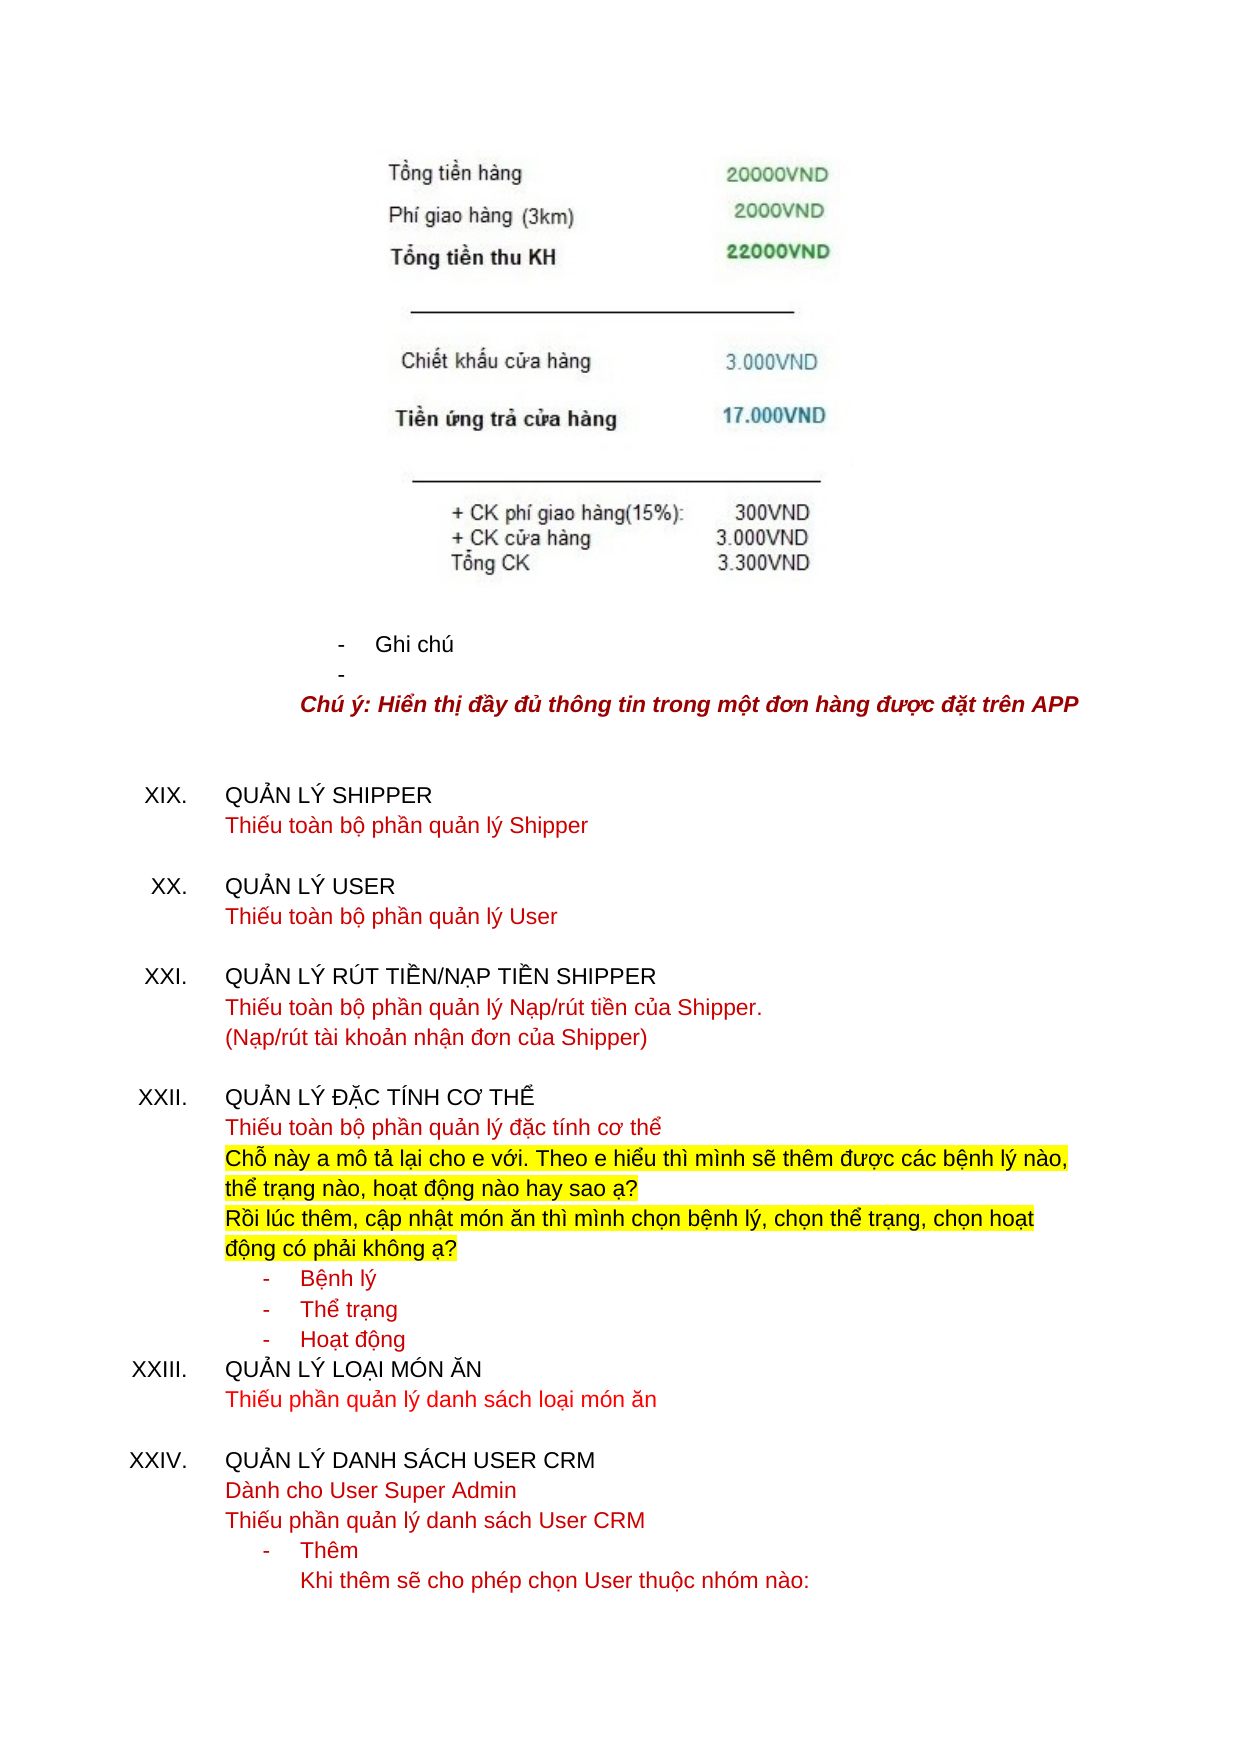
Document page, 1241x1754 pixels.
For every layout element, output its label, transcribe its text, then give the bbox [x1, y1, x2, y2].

list Thêm [262, 1537, 1090, 1563]
text Thiếu toàn bộ phần quản lý User [225, 903, 1090, 929]
picture [375, 150, 854, 597]
list QUẢN LÝ DANH SÁCH USER CRM [187, 1447, 1090, 1473]
text Khi thêm sẽ cho phép chọn User thuộc nhóm nào: [300, 1567, 1090, 1594]
text Chú ý: Hiển thị đầy đủ thông tin trong một đơn hàng được đặt trên APP [150, 691, 1090, 718]
text (Nạp/rút tài khoản nhận đơn của Shipper) [225, 1024, 1090, 1050]
text Chỗ này a mô tả lại cho e với. Theo e hiểu thì mình sẽ thêm được các bệnh lý nào, thể trạng nào, hoạt động nào hay sao ạ? Rồi lúc thêm, cập nhật món ăn thì mình chọn bệnh lý, chọn thể trạng, chọn hoạt động có phải không ạ? [225, 1144, 1090, 1261]
text Thiếu toàn bộ phần quản lý đặc tính cơ thể [225, 1114, 1090, 1141]
list QUẢN LÝ RÚT TIỀN/NẠP TIỀN SHIPPER [187, 963, 1090, 989]
list QUẢN LÝ SHIPPER [187, 782, 1090, 808]
text Thiếu phần quản lý danh sách loại món ăn [225, 1386, 1090, 1412]
text Thiếu phần quản lý danh sách User CRM [225, 1507, 1090, 1533]
list Ghi chú [337, 631, 1090, 657]
list QUẢN LÝ LOẠI MÓN ĂN [187, 1356, 1090, 1382]
text Thiếu toàn bộ phần quản lý Shipper [225, 812, 1090, 838]
list Bệnh lý [262, 1265, 1090, 1292]
text Thiếu toàn bộ phần quản lý Nạp/rút tiền của Shipper. [225, 993, 1090, 1020]
list QUẢN LÝ ĐẶC TÍNH CƠ THỂ [187, 1084, 1090, 1110]
list QUẢN LÝ USER [187, 873, 1090, 899]
list Hoạt động [262, 1326, 1090, 1352]
text Dành cho User Super Admin [225, 1477, 1090, 1503]
list Thể trạng [262, 1296, 1090, 1322]
